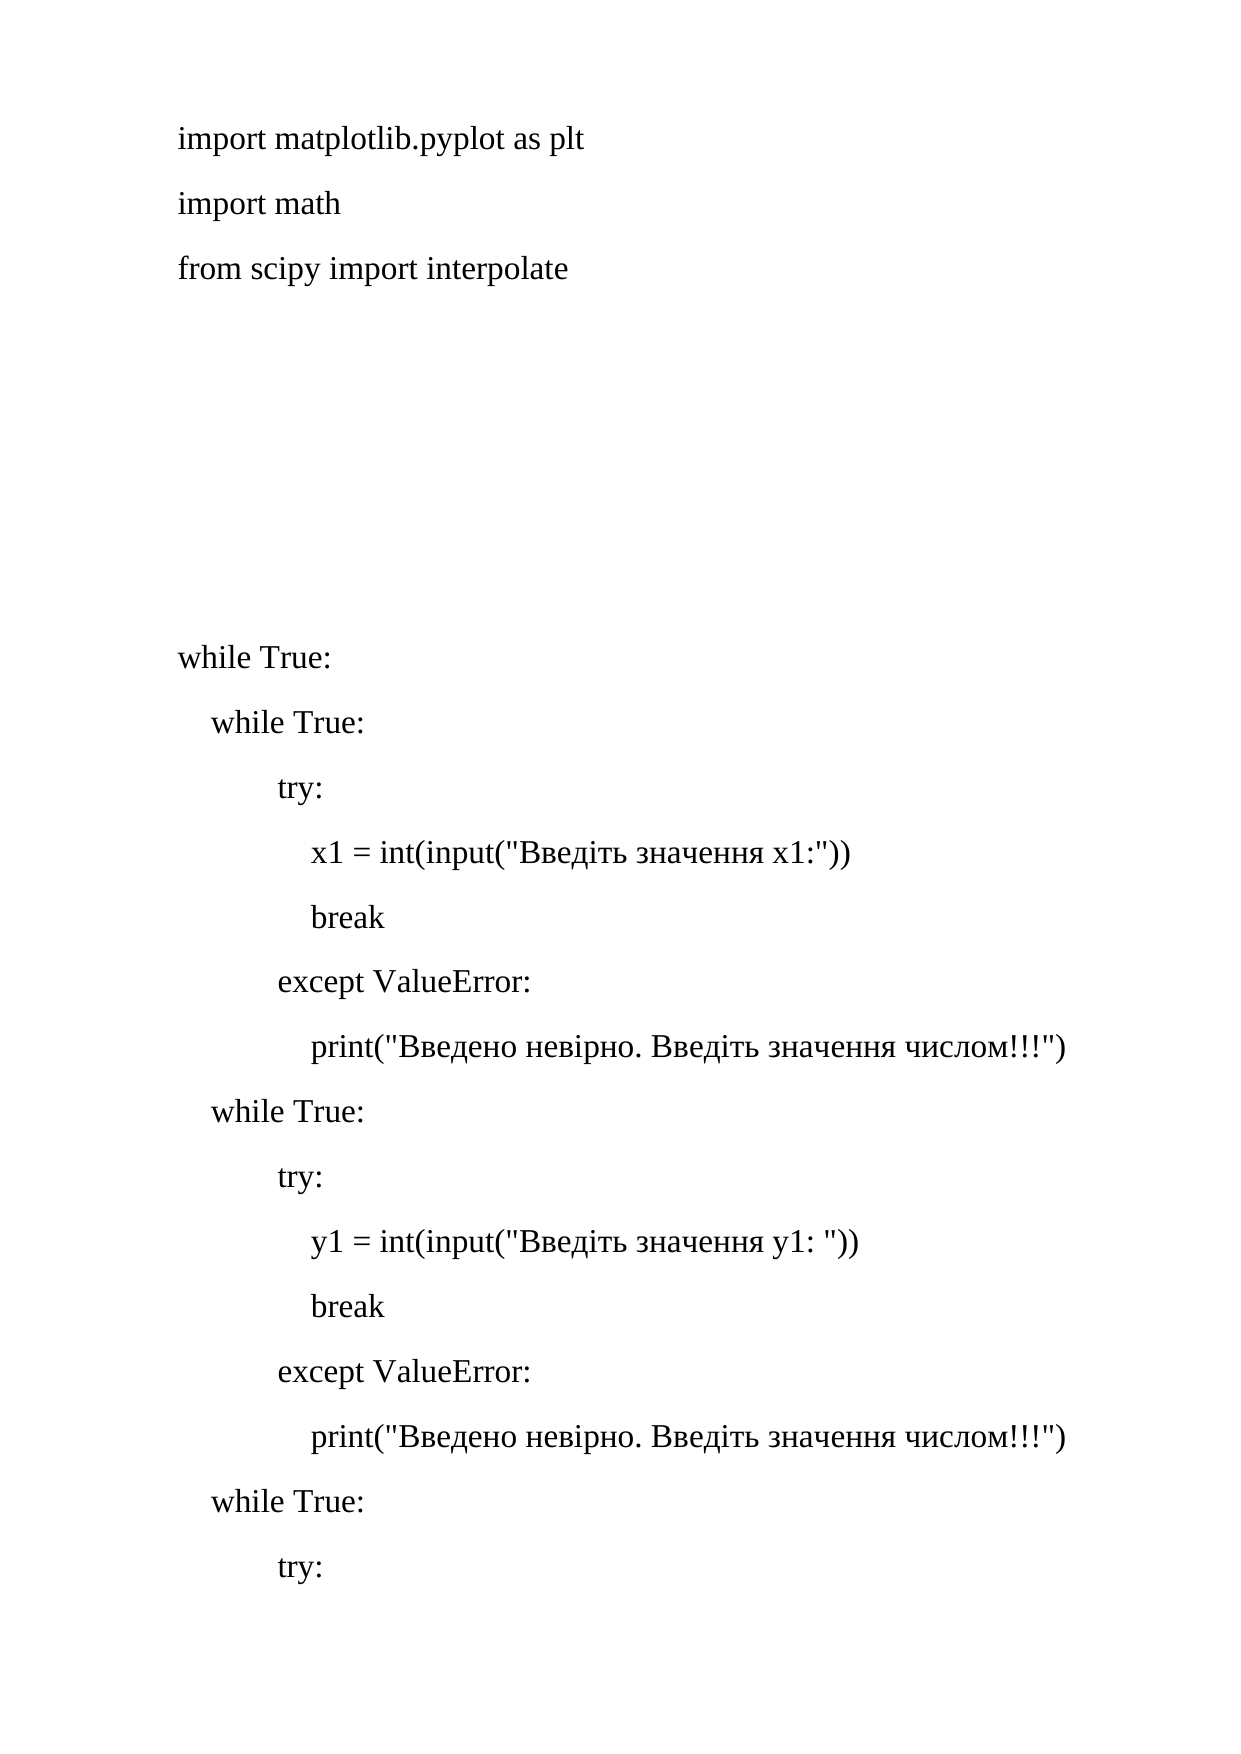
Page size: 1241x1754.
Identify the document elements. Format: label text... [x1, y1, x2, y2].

text try: [177, 767, 1152, 805]
text import math [177, 183, 1152, 221]
text break [177, 1286, 1152, 1324]
text while True: [177, 1092, 1152, 1130]
text try: [177, 1546, 1152, 1584]
text print("Введено невірно. Введіть значення числом!!!") [177, 1027, 1152, 1065]
text y1 = int(input("Введіть значення y1: ")) [177, 1221, 1152, 1260]
text while True: [177, 1481, 1152, 1519]
text except ValueError: [177, 1351, 1152, 1389]
text x1 = int(input("Введіть значення x1:")) [177, 832, 1152, 870]
text except ValueError: [177, 962, 1152, 1000]
text while True: [177, 637, 1152, 676]
text while True: [177, 702, 1152, 741]
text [177, 1416, 1152, 1454]
text import matplotlib.pyplot as plt [177, 118, 1152, 156]
text try: [177, 1156, 1152, 1195]
text from scipy import interpolate [177, 248, 1152, 286]
text break [177, 897, 1152, 935]
